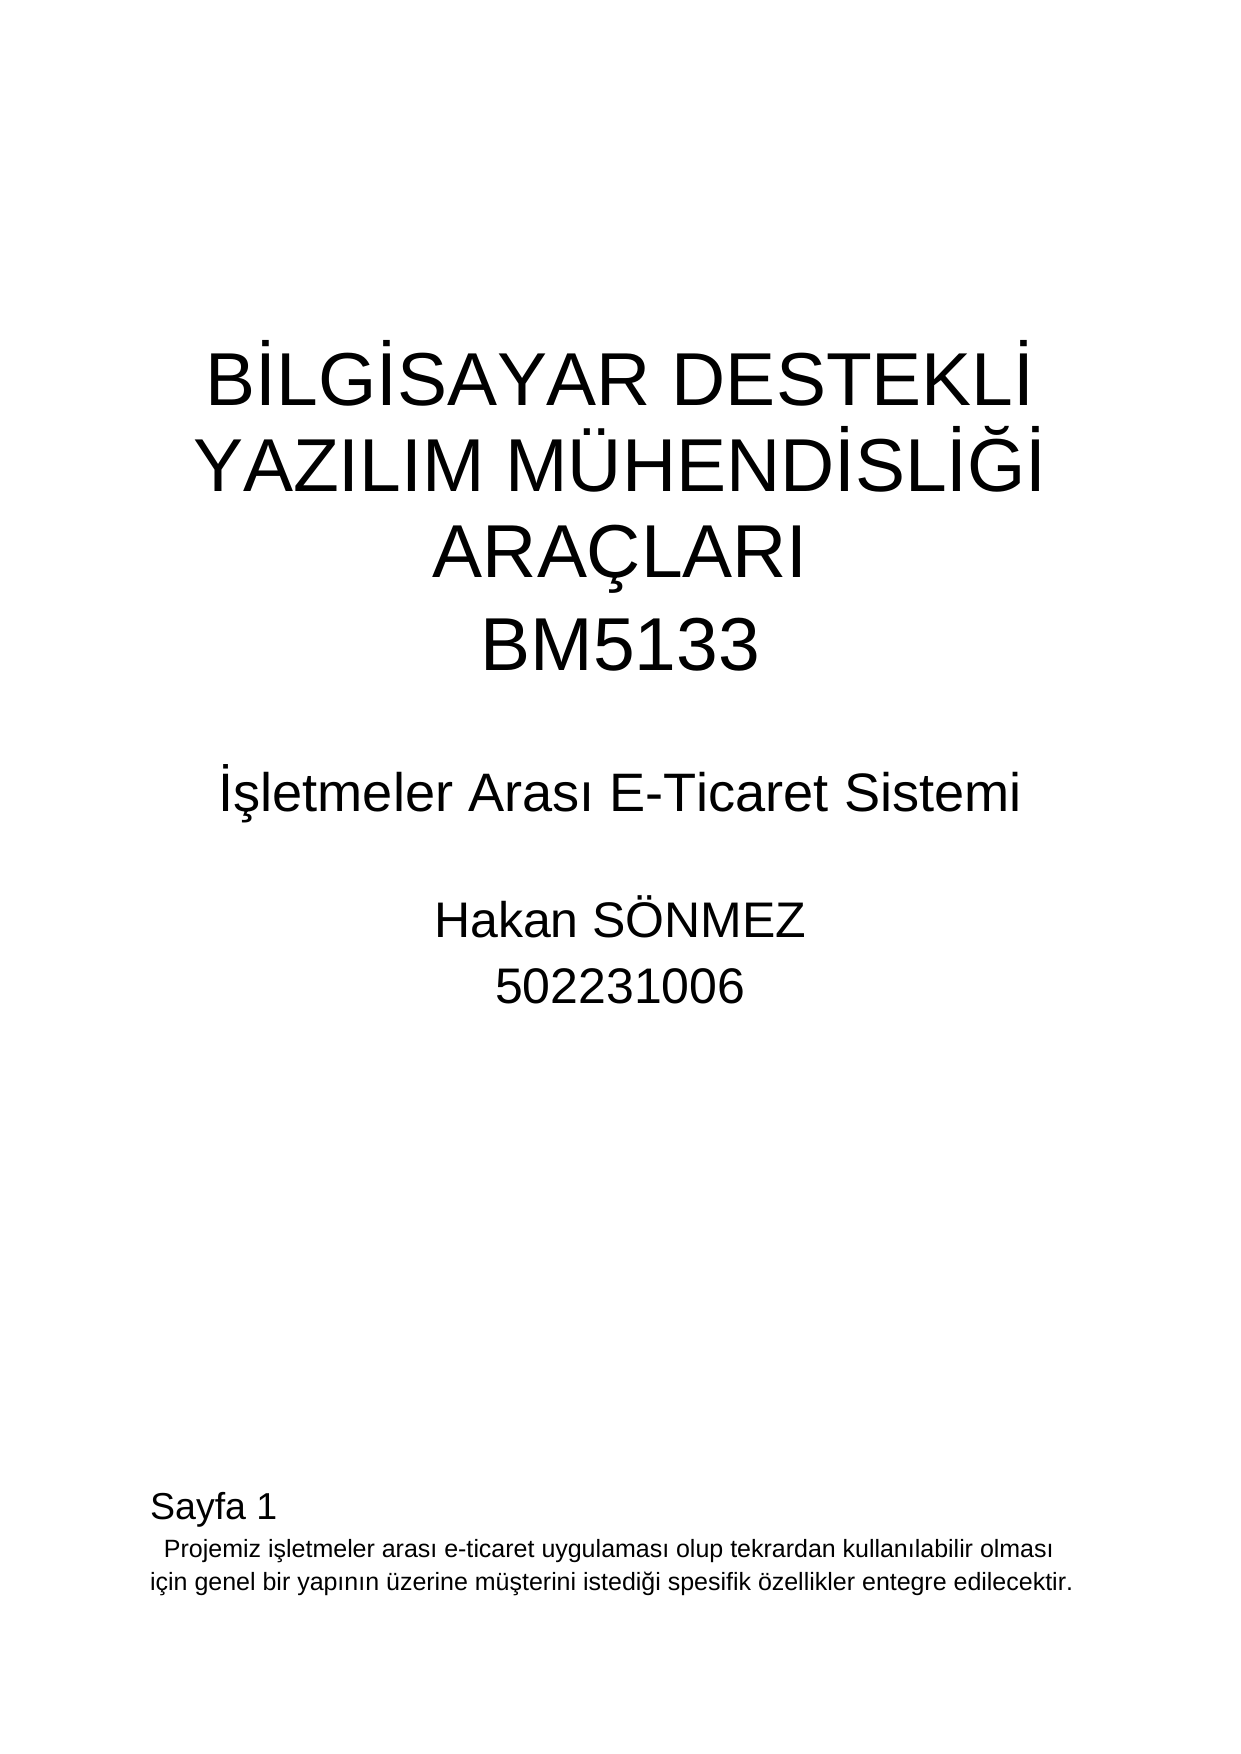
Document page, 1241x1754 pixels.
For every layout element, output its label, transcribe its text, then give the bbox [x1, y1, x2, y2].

title BM5133 [150, 600, 1090, 686]
text Hakan SÖNMEZ [150, 890, 1090, 947]
text 502231006 [150, 956, 1090, 1013]
title BİLGİSAYAR DESTEKLİ YAZILIM MÜHENDİSLİĞİ ARAÇLARI [150, 335, 1090, 594]
title İşletmeler Arası E-Ticaret Sistemi [150, 761, 1090, 823]
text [150, 1534, 1090, 1596]
text Sayfa 1 [150, 1484, 1090, 1527]
